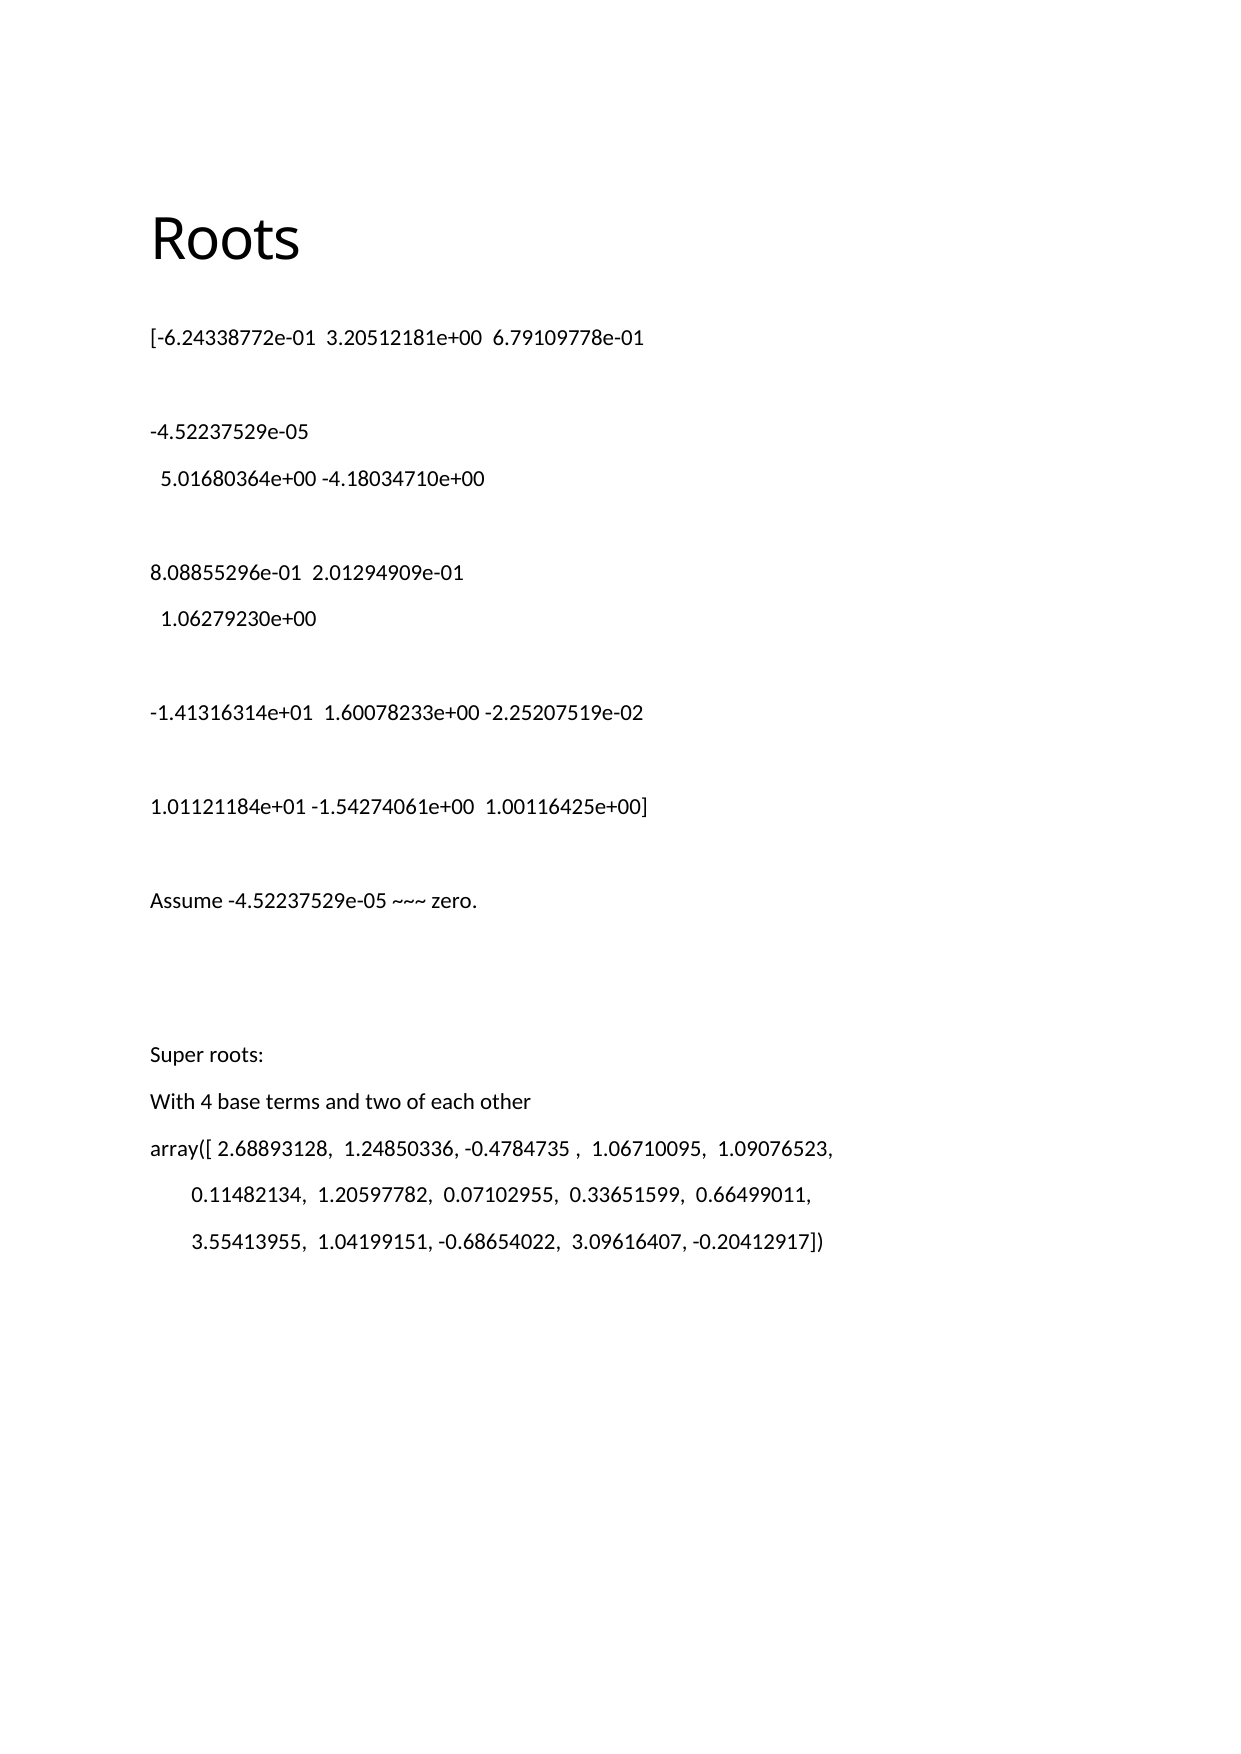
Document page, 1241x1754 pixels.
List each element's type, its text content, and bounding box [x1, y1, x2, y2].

text 1.01121184e+01 -1.54274061e+00 1.00116425e+00] [150, 792, 1090, 820]
text -4.52237529e-05 [150, 417, 1090, 445]
text 8.08855296e-01 2.01294909e-01 [150, 558, 1090, 586]
text 3.55413955, 1.04199151, -0.68654022, 3.09616407, -0.20412917]) [150, 1227, 1090, 1255]
text Super roots: [150, 1040, 1090, 1068]
text Assume -4.52237529e-05 ~~~ zero. [150, 886, 1090, 974]
text array([ 2.68893128, 1.24850336, -0.4784735 , 1.06710095, 1.09076523, [150, 1134, 1090, 1162]
text -1.41316314e+01 1.60078233e+00 -2.25207519e-02 [150, 698, 1090, 726]
text 1.06279230e+00 [150, 604, 1090, 632]
title Roots [150, 197, 1090, 276]
text 0.11482134, 1.20597782, 0.07102955, 0.33651599, 0.66499011, [150, 1181, 1090, 1208]
text With 4 base terms and two of each other [150, 1087, 1090, 1115]
text [-6.24338772e-01 3.20512181e+00 6.79109778e-01 [150, 323, 1090, 351]
text 5.01680364e+00 -4.18034710e+00 [150, 464, 1090, 492]
